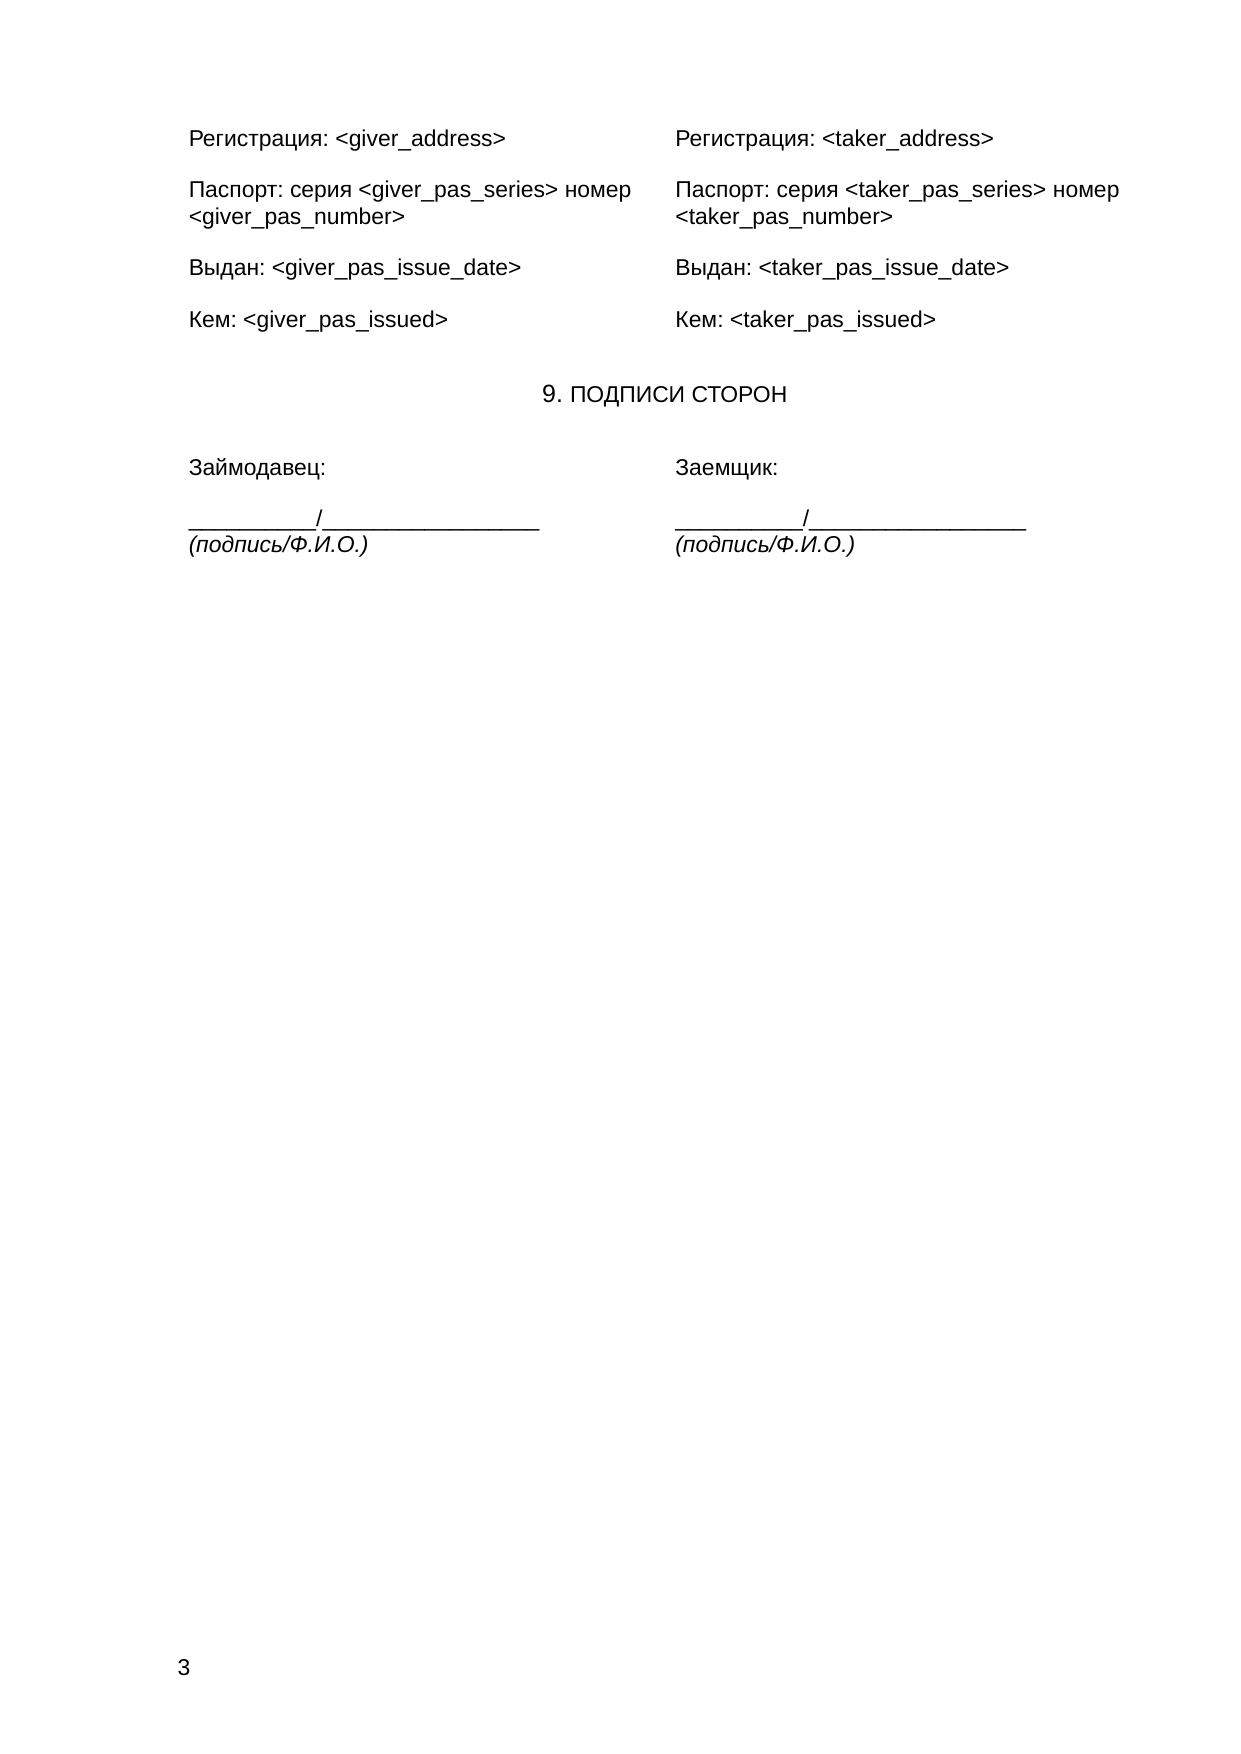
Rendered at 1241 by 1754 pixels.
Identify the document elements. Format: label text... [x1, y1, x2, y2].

text ПОДПИСИ СТОРОН [177, 379, 1152, 407]
table_cell Кем: <taker_pas_issued> [664, 281, 1151, 332]
table_header Займодавец: [177, 429, 664, 480]
table_cell Паспорт: серия <taker_pas_series> номер <taker_pas_number> [664, 151, 1151, 229]
table_cell Выдан: <taker_pas_issue_date> [664, 229, 1151, 281]
table_header Заемщик: [664, 429, 1151, 480]
table_cell Паспорт: серия <giver_pas_series> номер <giver_pas_number> [177, 151, 664, 229]
table_cell Кем: <giver_pas_issued> [177, 281, 664, 332]
table_cell Выдан: <giver_pas_issue_date> [177, 229, 664, 281]
table_cell __________/_________________ (подпись/Ф.И.О.) [177, 480, 664, 557]
table_cell Регистрация: <giver_address> [177, 100, 664, 151]
table_cell __________/_________________ (подпись/Ф.И.О.) [664, 480, 1151, 557]
table_cell Регистрация: <taker_address> [664, 100, 1151, 151]
